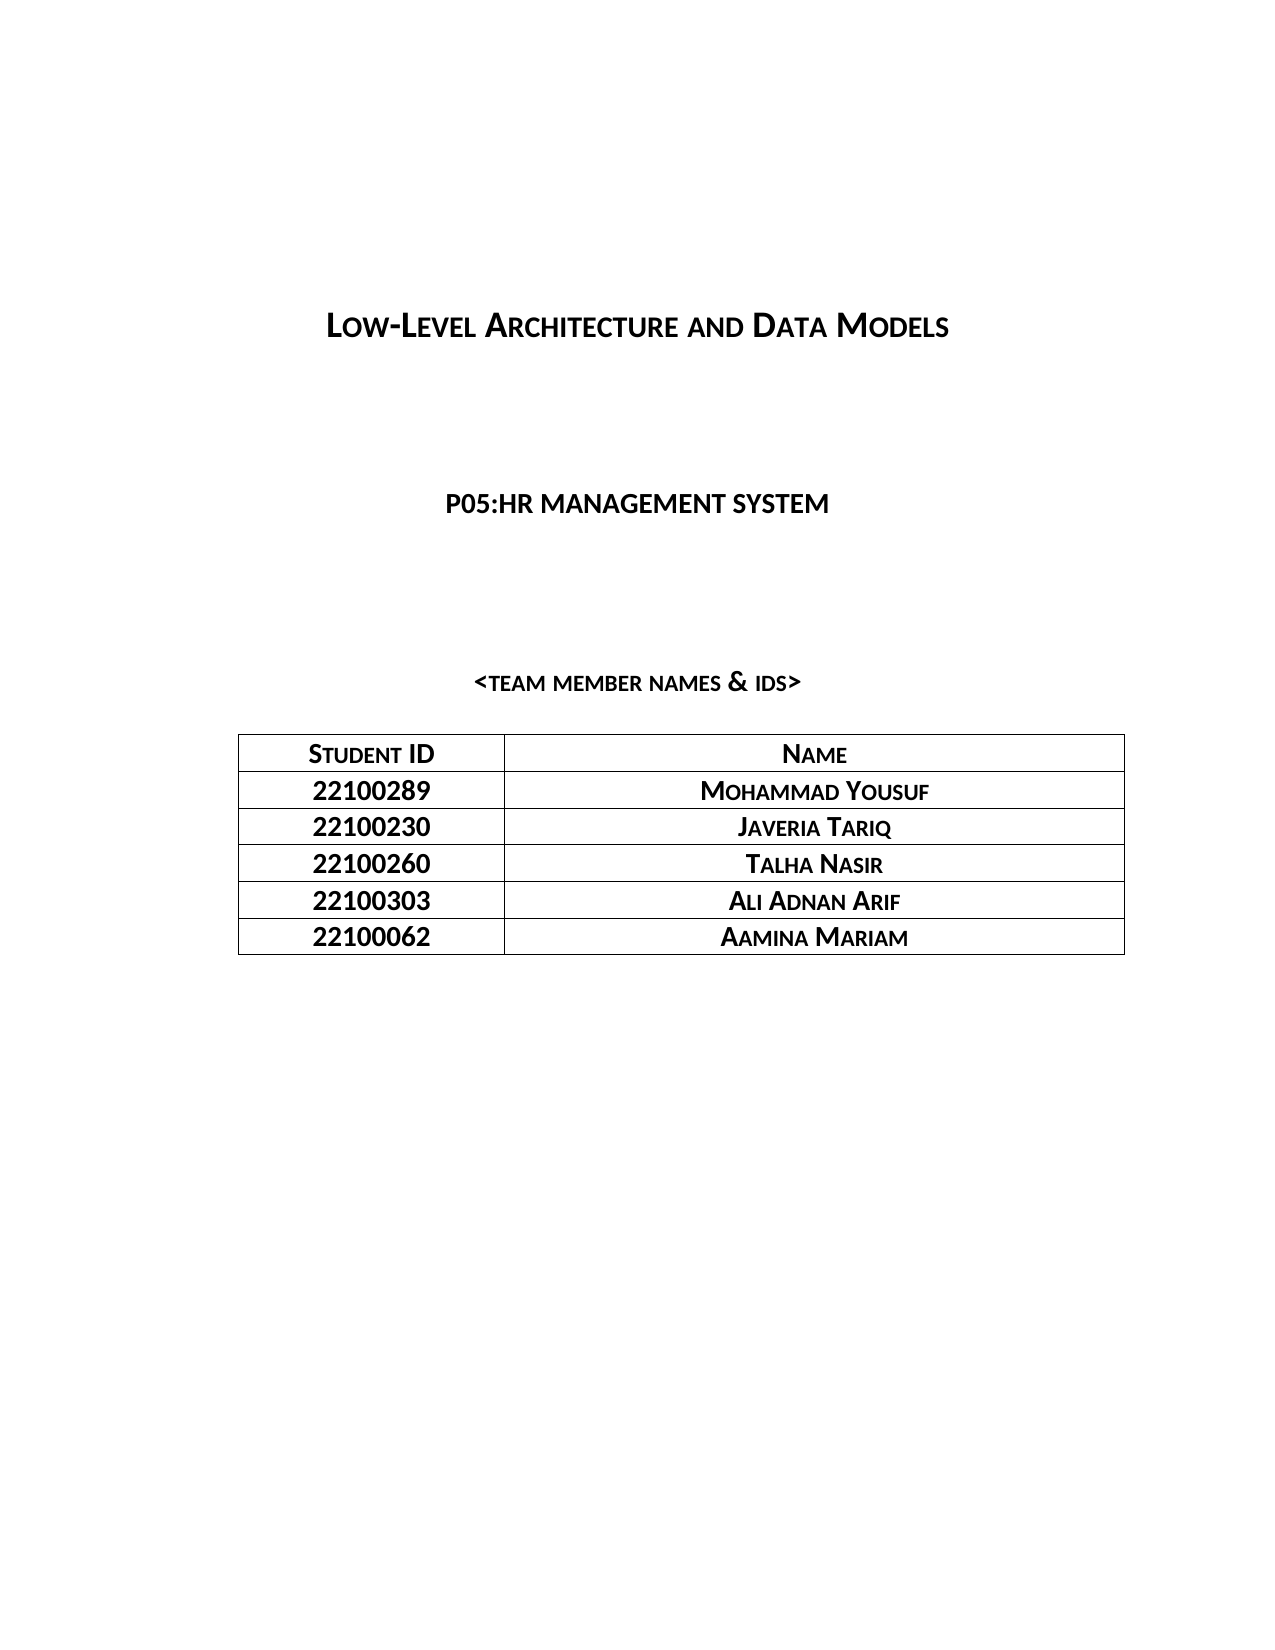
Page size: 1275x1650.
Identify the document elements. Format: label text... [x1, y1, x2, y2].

table_cell 22100260 [239, 845, 504, 881]
table_header Student ID [239, 735, 504, 771]
table_cell 22100303 [239, 882, 504, 917]
table_cell 22100230 [239, 809, 504, 844]
table_cell 22100289 [239, 772, 504, 807]
table_cell Talha Nasir [505, 845, 1124, 881]
text <team member names & ids> [150, 663, 1125, 698]
table_cell Javeria Tariq [505, 809, 1124, 844]
table_cell 22100062 [239, 919, 504, 954]
text P05:HR MANAGEMENT SYSTEM [150, 485, 1125, 520]
table_cell Mohammad Yousuf [505, 772, 1124, 807]
table_header Name [505, 735, 1124, 771]
table_cell Aamina Mariam [505, 919, 1124, 954]
table_cell Ali Adnan Arif [505, 882, 1124, 917]
text Low-Level Architecture and Data Models [150, 301, 1125, 347]
